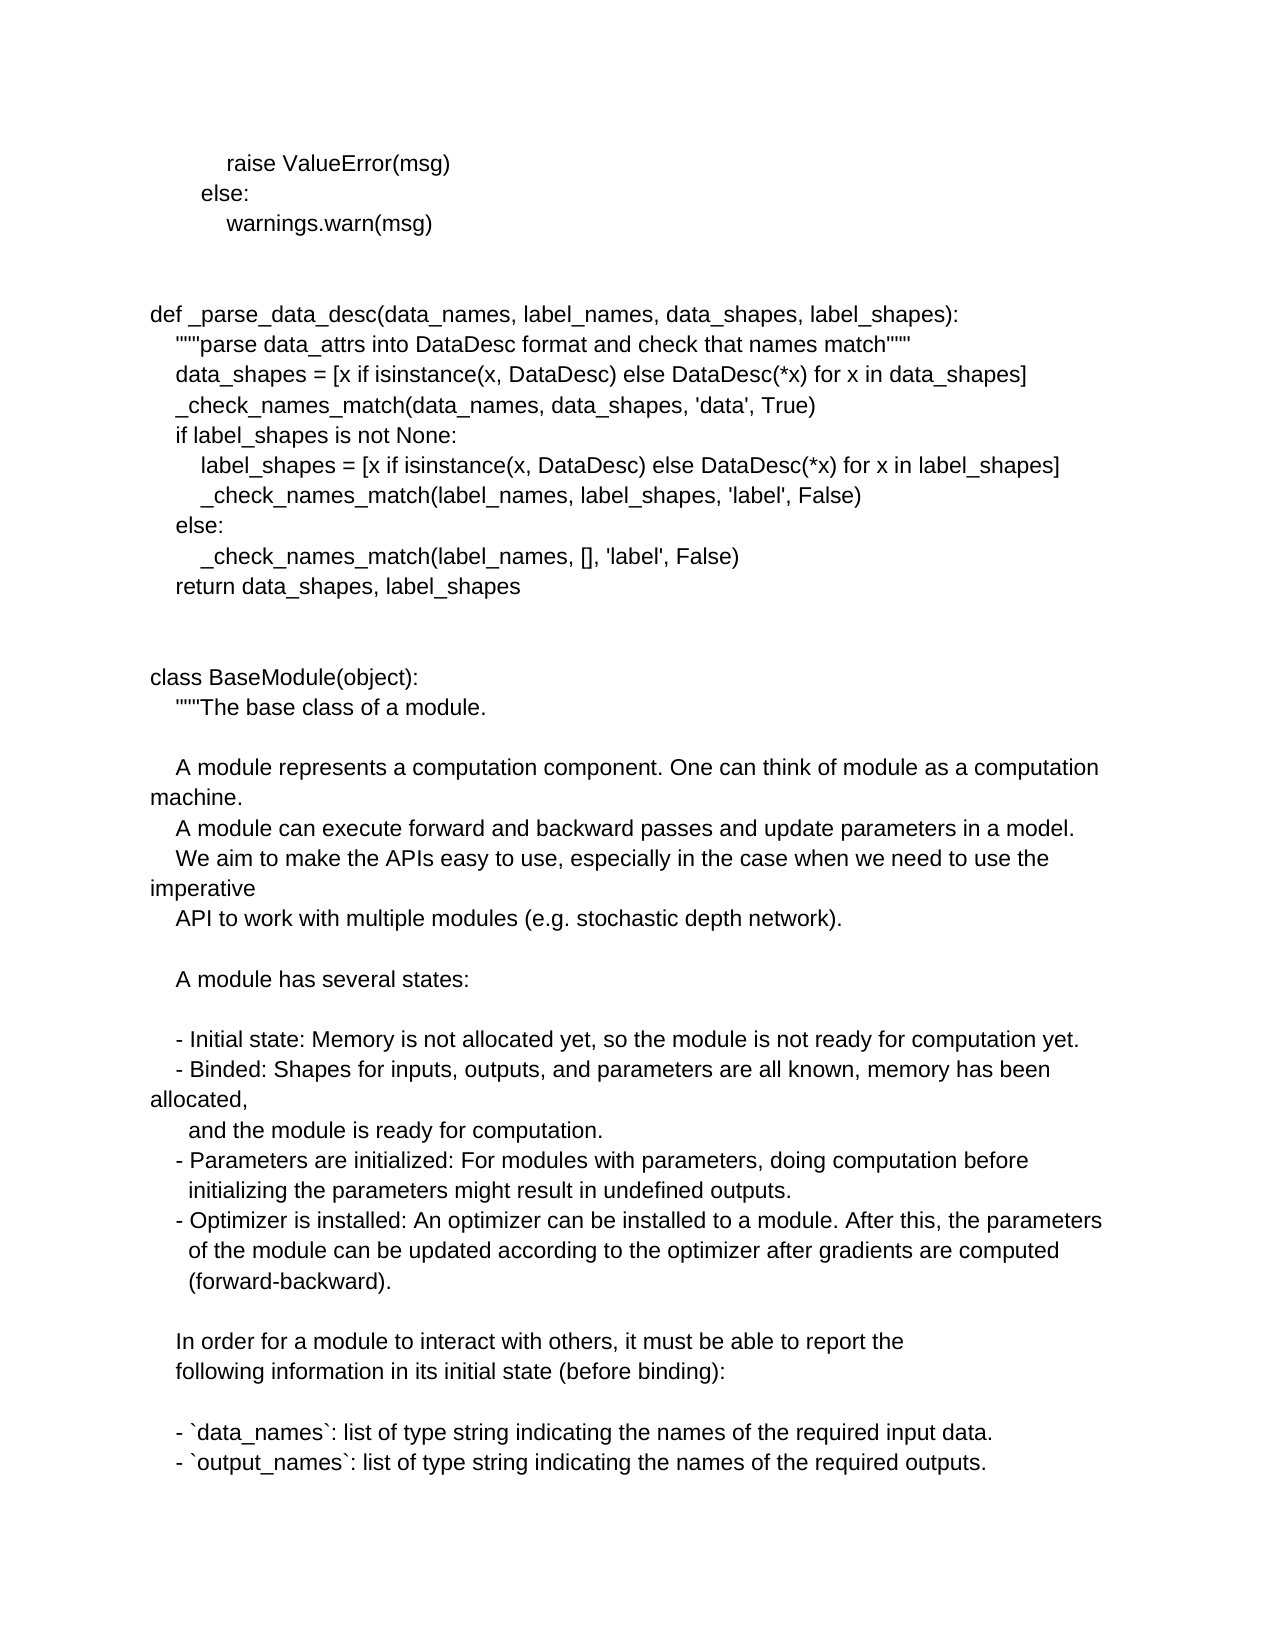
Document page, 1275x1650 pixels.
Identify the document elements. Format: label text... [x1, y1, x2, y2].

text - Initial state: Memory is not allocated yet, so the module is not ready for computation yet. [150, 1026, 1125, 1052]
text - Binded: Shapes for inputs, outputs, and parameters are all known, memory has been allocated, [150, 1056, 1125, 1113]
text _check_names_match(label_names, [], 'label', False) [150, 543, 1125, 569]
text initializing the parameters might result in undefined outputs. [150, 1177, 1125, 1203]
text API to work with multiple modules (e.g. stochastic depth network). [150, 905, 1125, 932]
text and the module is ready for computation. [150, 1117, 1125, 1143]
text of the module can be updated according to the optimizer after gradients are computed [150, 1237, 1125, 1264]
text else: [150, 512, 1125, 539]
text raise ValueError(msg) [150, 150, 1125, 176]
text """The base class of a module. [150, 694, 1125, 720]
text A module represents a computation component. One can think of module as a computation machine. [150, 754, 1125, 811]
text label_shapes = [x if isinstance(x, DataDesc) else DataDesc(*x) for x in label_shapes] [150, 452, 1125, 478]
text else: [150, 180, 1125, 207]
text - Optimizer is installed: An optimizer can be installed to a module. After this, the parameters [150, 1207, 1125, 1234]
text following information in its initial state (before binding): [150, 1358, 1125, 1385]
text if label_shapes is not None: [150, 422, 1125, 448]
text In order for a module to interact with others, it must be able to report the [150, 1328, 1125, 1354]
text - Parameters are initialized: For modules with parameters, doing computation before [150, 1147, 1125, 1173]
text def _parse_data_desc(data_names, label_names, data_shapes, label_shapes): [150, 301, 1125, 327]
text _check_names_match(label_names, label_shapes, 'label', False) [150, 482, 1125, 509]
text class BaseModule(object): [150, 663, 1125, 690]
text _check_names_match(data_names, data_shapes, 'data', True) [150, 392, 1125, 418]
text A module can execute forward and backward passes and update parameters in a model. [150, 814, 1125, 841]
text A module has several states: [150, 966, 1125, 992]
text We aim to make the APIs easy to use, especially in the case when we need to use the imperative [150, 845, 1125, 901]
text - `data_names`: list of type string indicating the names of the required input data. [150, 1419, 1125, 1445]
text return data_shapes, label_shapes [150, 573, 1125, 599]
text - `output_names`: list of type string indicating the names of the required outputs. [150, 1449, 1125, 1475]
text warnings.warn(msg) [150, 210, 1125, 237]
text (forward-backward). [150, 1268, 1125, 1294]
text data_shapes = [x if isinstance(x, DataDesc) else DataDesc(*x) for x in data_shapes] [150, 361, 1125, 388]
text """parse data_attrs into DataDesc format and check that names match""" [150, 331, 1125, 358]
